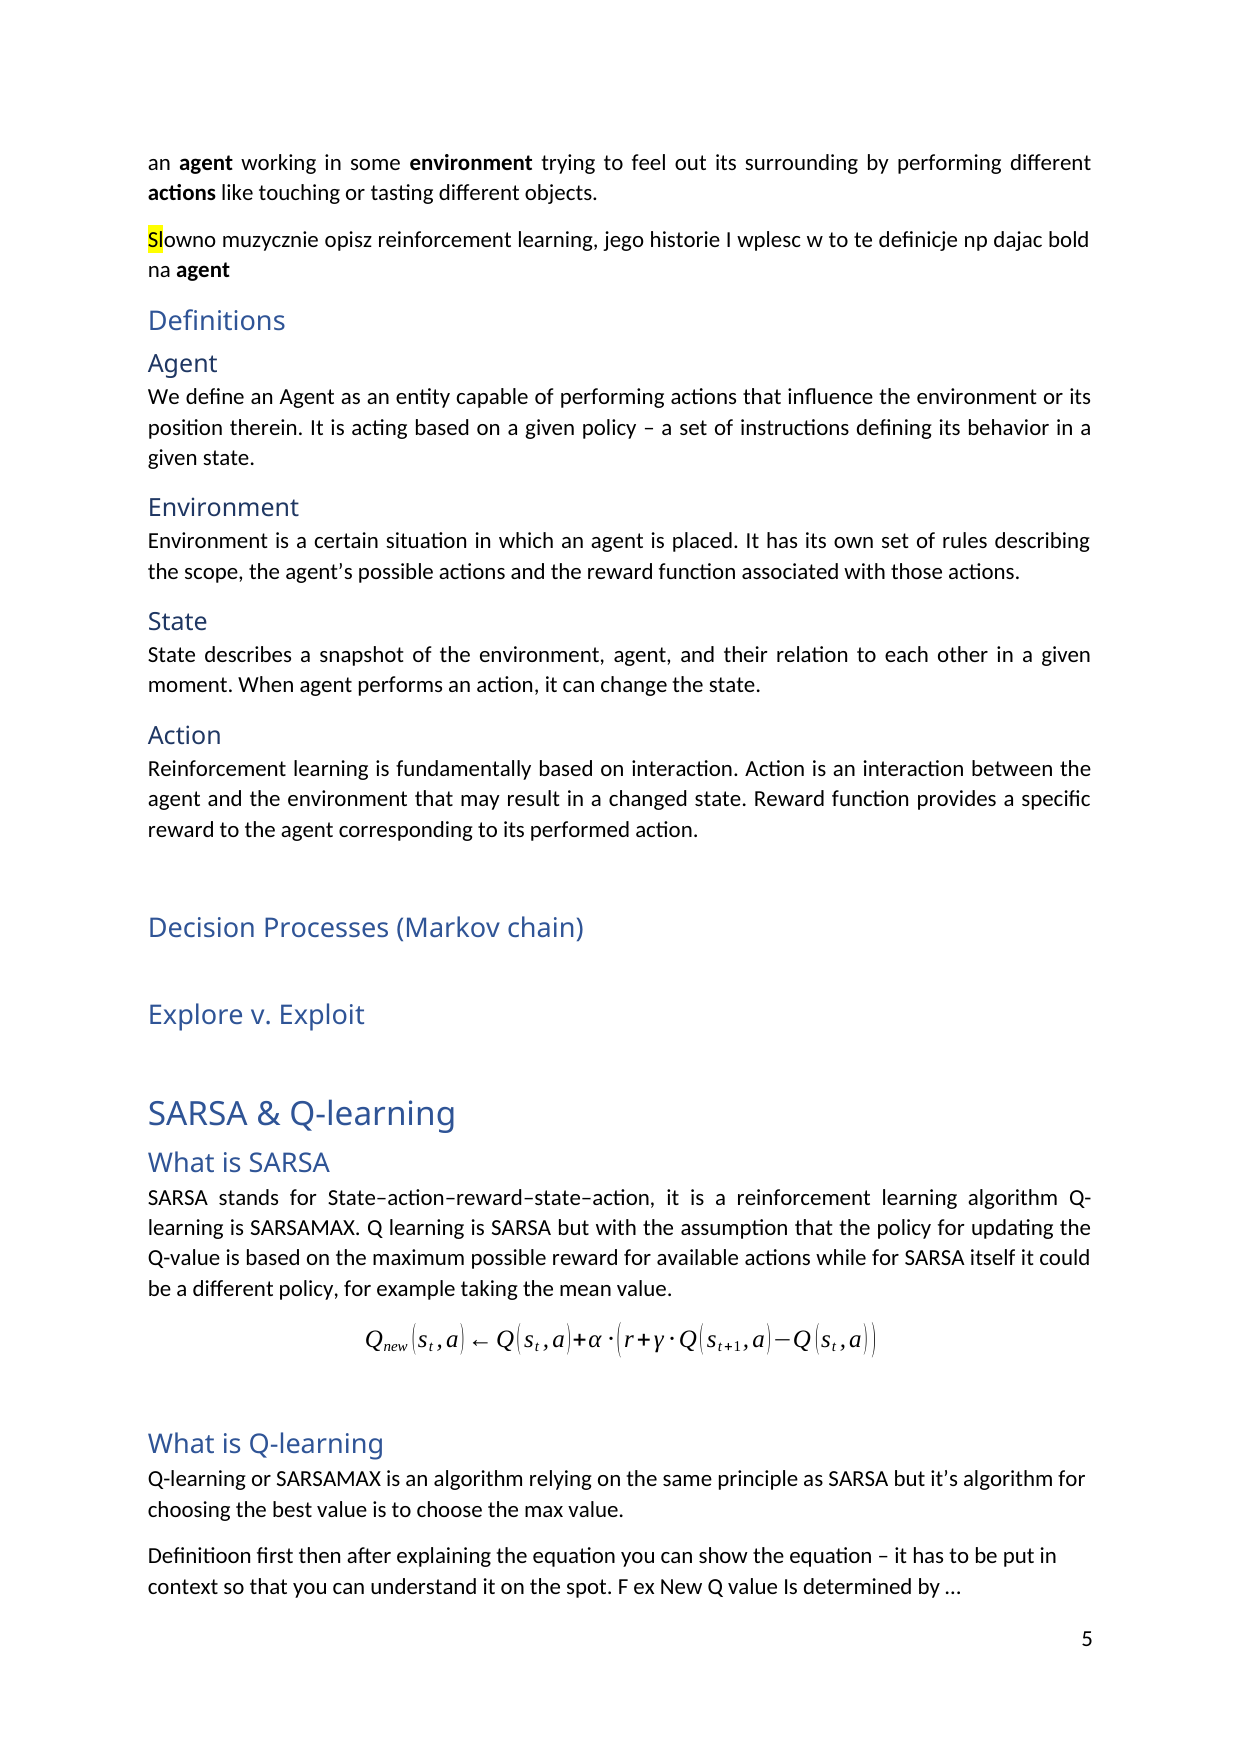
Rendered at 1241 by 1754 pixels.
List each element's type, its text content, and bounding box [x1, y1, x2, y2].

text Environment is a certain situation in which an agent is placed. It has its own set of rules describing the scope, the agent’s possible actions and the reward function associated with those actions. [148, 527, 1093, 585]
text Reinforcement learning is fundamentally based on interaction. Action is an interaction between the agent and the environment that may result in a changed state. Reward function provides a specific reward to the agent corresponding to its performed action. [148, 754, 1093, 843]
text SARSA stands for State–action–reward–state–action, it is a reinforcement learning algorithm Q-learning is SARSAMAX. Q learning is SARSA but with the assumption that the policy for updating the Q-value is based on the maximum possible reward for available actions while for SARSA itself it could be a different policy, for example taking the mean value. [148, 1183, 1093, 1302]
subtitle Agent [148, 346, 1093, 380]
text Slowno muzycznie opisz reinforcement learning, jego historie I wplesc w to te definicje np dajac bold na agent [148, 225, 1093, 283]
subtitle SARSA & Q-learning [148, 1090, 1093, 1136]
subtitle What is Q-learning [148, 1425, 1093, 1462]
subtitle Action [148, 717, 1093, 752]
text State describes a snapshot of the environment, agent, and their relation to each other in a given moment. When agent performs an action, it can change the state. [148, 640, 1093, 699]
subtitle State [148, 604, 1093, 638]
text We define an Agent as an entity capable of performing actions that influence the environment or its position therein. It is acting based on a given policy – a set of instructions defining its behavior in a given state. [148, 382, 1093, 471]
subtitle Decision Processes (Markov chain) [148, 908, 1093, 945]
subtitle Definitions [148, 302, 1093, 339]
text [148, 148, 1093, 206]
text Q-learning or SARSAMAX is an algorithm relying on the same principle as SARSA but it’s algorithm for choosing the best value is to choose the max value. [148, 1464, 1093, 1523]
text Definitioon first then after explaining the equation you can show the equation – it has to be put in context so that you can understand it on the spot. F ex New Q value Is determined by … [148, 1542, 1093, 1600]
subtitle What is SARSA [148, 1143, 1093, 1180]
subtitle Environment [148, 490, 1093, 524]
subtitle Explore v. Exploit [148, 995, 1093, 1032]
